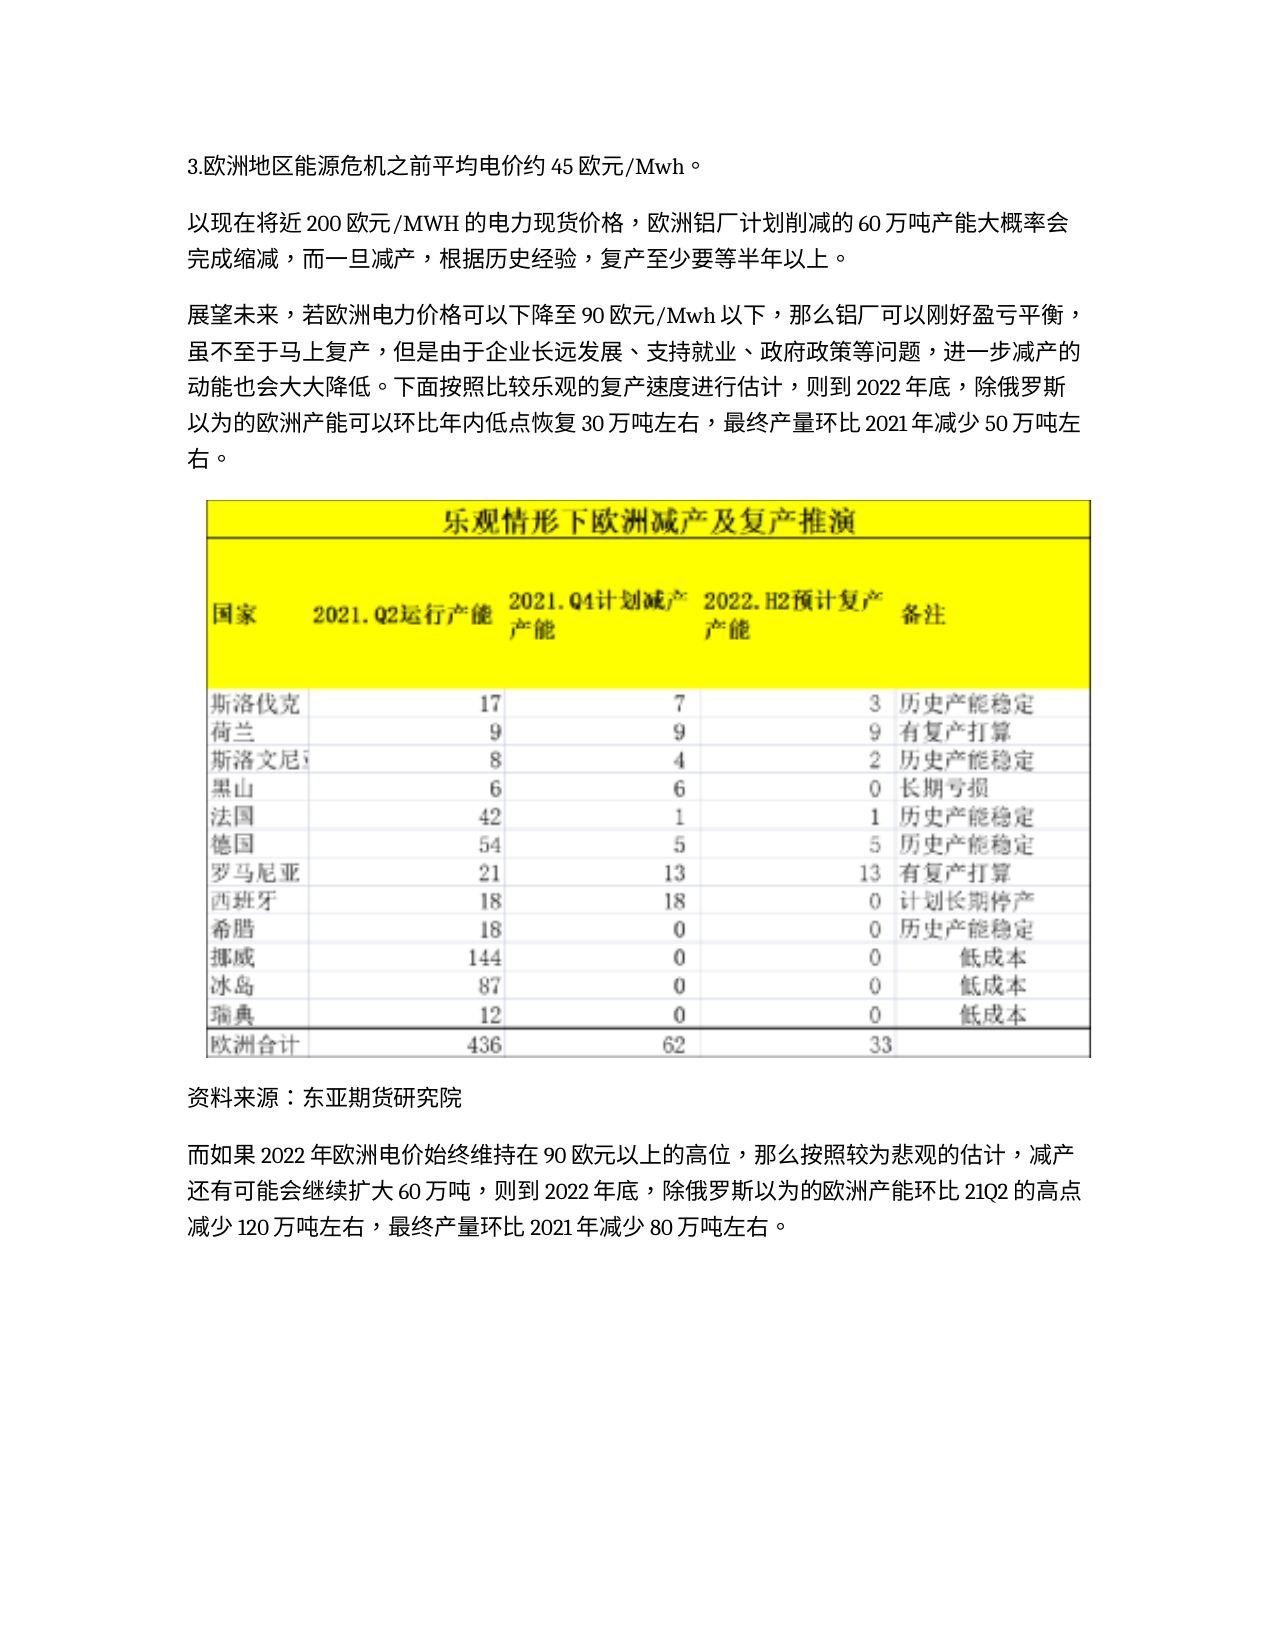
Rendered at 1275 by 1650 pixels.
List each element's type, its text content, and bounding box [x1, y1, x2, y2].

text 以现在将近200欧元/MWH的电力现货价格，欧洲铝厂计划削减的60万吨产能大概率会完成缩减，而一旦减产，根据历史经验，复产至少要等半年以上。 [187, 207, 1087, 274]
text 资料来源：东亚期货研究院 [187, 1082, 1087, 1113]
picture [206, 500, 1092, 1058]
text 3.欧洲地区能源危机之前平均电价约45欧元/Mwh。 [187, 150, 1087, 181]
text 展望未来，若欧洲电力价格可以下降至90欧元/Mwh以下，那么铝厂可以刚好盈亏平衡，虽不至于马上复产，但是由于企业长远发展、支持就业、政府政策等问题，进一步减产的动能也会大大降低。下面按照比较乐观的复产速度进行估计，则到2022年底，除俄罗斯以为的欧洲产能可以环比年内低点恢复30万吨左右，最终产量环比2021年减少50万吨左右。 [187, 299, 1087, 474]
text 而如果2022年欧洲电价始终维持在90欧元以上的高位，那么按照较为悲观的估计，减产还有可能会继续扩大60万吨，则到2022年底，除俄罗斯以为的欧洲产能环比21Q2的高点减少120万吨左右，最终产量环比2021年减少80万吨左右。 [187, 1139, 1087, 1242]
